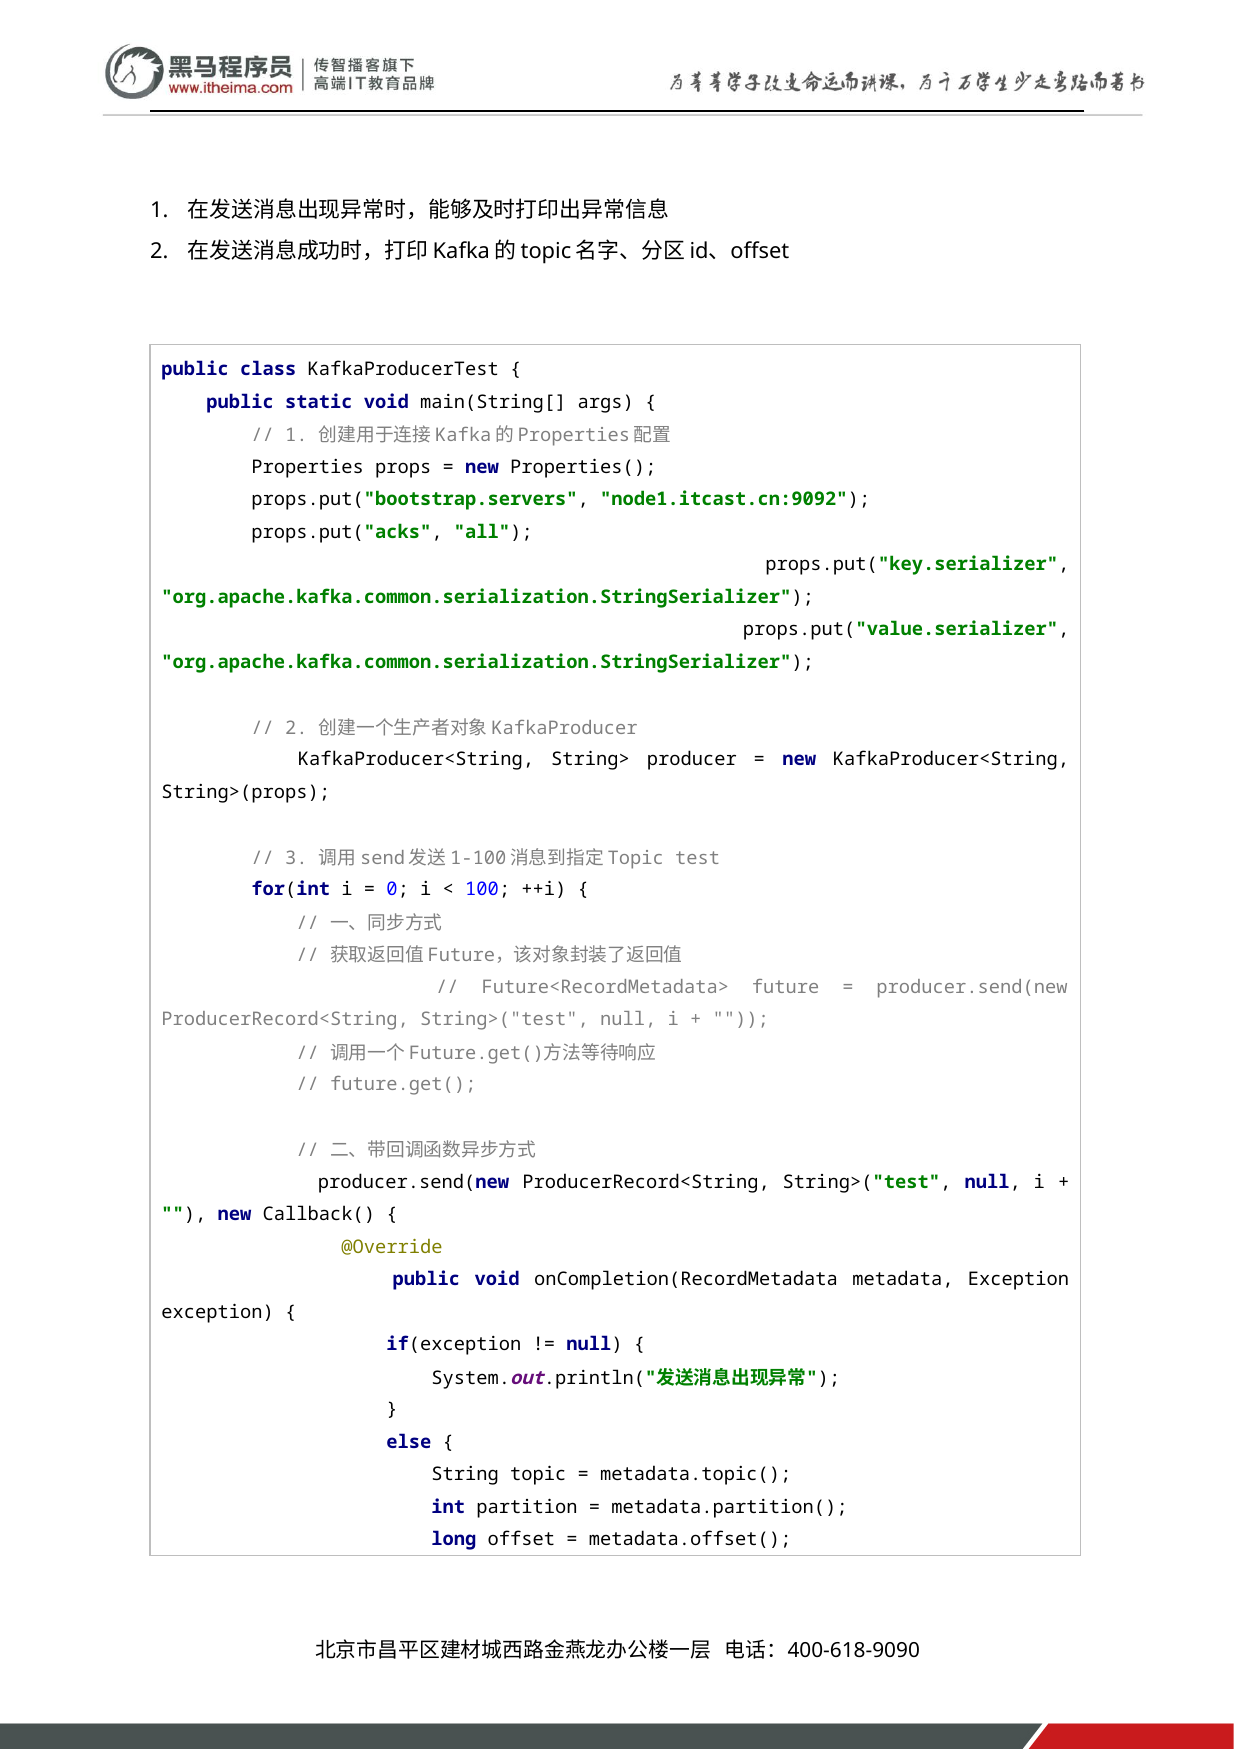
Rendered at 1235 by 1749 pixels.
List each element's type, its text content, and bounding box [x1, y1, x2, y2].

picture [0, 1664, 1234, 1749]
list 在发送消息出现异常时，能够及时打印出异常信息 [150, 192, 1084, 223]
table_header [151, 345, 1080, 1555]
picture [0, 0, 1235, 123]
list 在发送消息成功时，打印Kafka的topic名字、分区id、offset [150, 233, 1084, 265]
